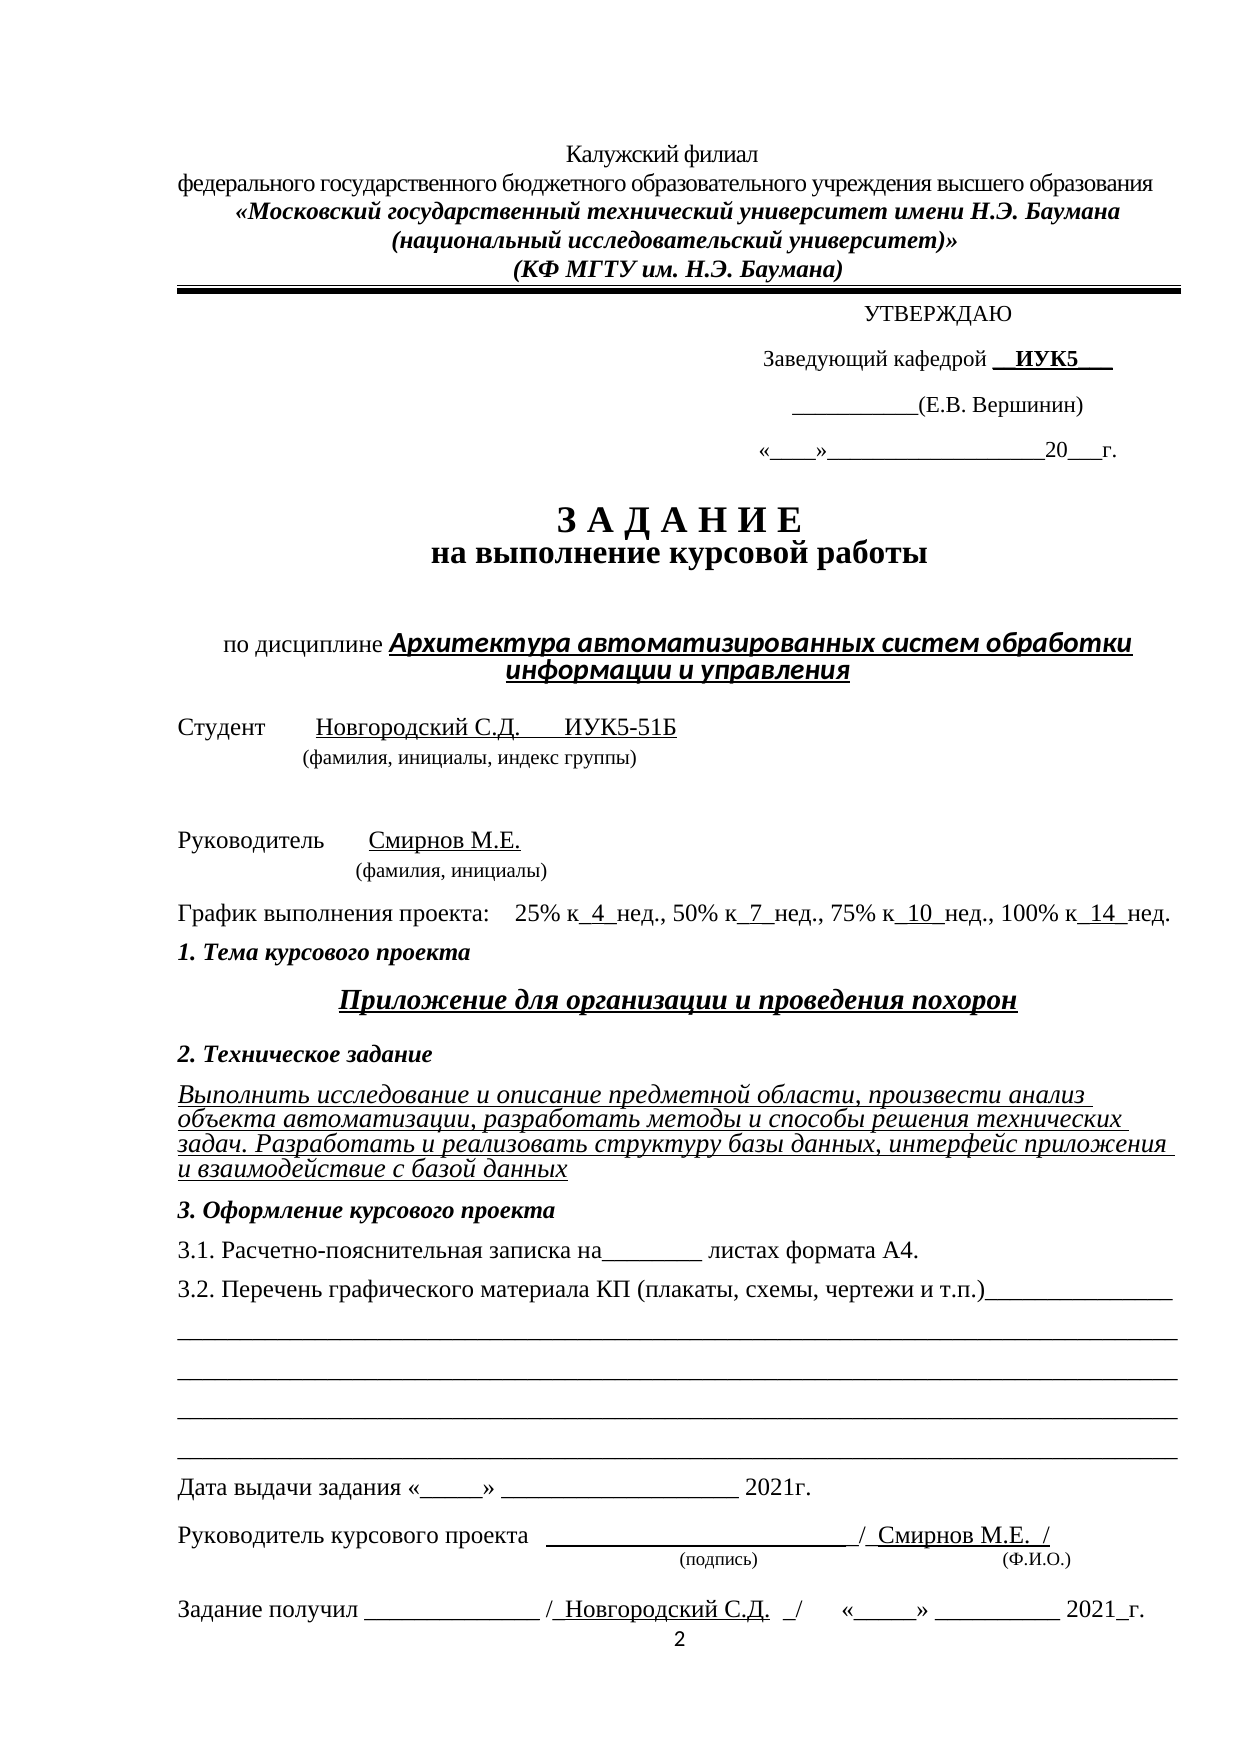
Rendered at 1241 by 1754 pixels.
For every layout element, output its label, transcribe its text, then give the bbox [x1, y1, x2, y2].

text Дата выдачи задания «_____» ___________________ 2021г. [177, 1477, 1181, 1500]
text 3.2. Перечень графического материала КП (плакаты, схемы, чертежи и т.п.)_______________ [177, 1279, 1181, 1302]
text ________________________________________________________________________________ [177, 1398, 1181, 1421]
text (фамилия, инициалы, индекс группы) [177, 745, 1181, 769]
text Приложение для организации и проведения похорон [177, 982, 1181, 1016]
text 3.1. Расчетно-пояснительная записка на________ листах формата А4. [177, 1240, 1181, 1263]
text (подпись) (Ф.И.О.) [679, 1548, 1181, 1570]
text Выполнить исследование и описание предметной области, произвести анализ объекта автоматизации, разработать методы и способы решения технических задач. Разработать и реализовать структуру базы данных, интерфейс приложения и взаимодействие с базой данных [177, 1084, 1181, 1184]
text на выполнение курсовой работы [177, 539, 1181, 570]
text Заведующий кафедрой __ИУК5___ [694, 346, 1181, 372]
text ________________________________________________________________________________ [177, 1438, 1181, 1461]
text ЗАДАНИЕ [177, 505, 1181, 539]
text Руководитель курсового проекта _________________________/_Смирнов М.Е._/ [177, 1525, 1181, 1548]
text 2. Техническое задание [177, 1044, 1181, 1067]
text «____»___________________20___г. [694, 436, 1181, 462]
text по дисциплине Архитектура автоматизированных систем обработки информации и управления [177, 630, 1181, 687]
text Студент Новгородский С.Д. ИУК5-51Б [177, 712, 1181, 740]
text ________________________________________________________________________________ [177, 1359, 1181, 1382]
text ________________________________________________________________________________ [177, 1319, 1181, 1342]
text Руководитель Смирнов М.Е. [177, 825, 1181, 853]
text 1. Тема курсового проекта [177, 942, 1181, 965]
text 3. Оформление курсового проекта [177, 1200, 1181, 1223]
text ___________(Е.В. Вершинин) [694, 391, 1181, 417]
text (фамилия, инициалы) [177, 858, 1181, 882]
text УТВЕРЖДАЮ [694, 300, 1181, 327]
text «Московский государственный технический университет имени Н.Э. Баумана (национальный исследовательский университет)» (КФ МГТУ им. Н.Э. Баумана) [177, 196, 1181, 285]
text Задание получил ______________ /_Новгородский С.Д. _/ «_____» __________ 2021_г. [177, 1599, 1181, 1622]
title Калужский филиал федерального государственного бюджетного образовательного учреждения высшего образования [177, 139, 1181, 196]
text График выполнения проекта: 25% к_4_нед., 50% к_7_нед., 75% к_10_нед., 100% к_14_нед. [177, 903, 1181, 926]
